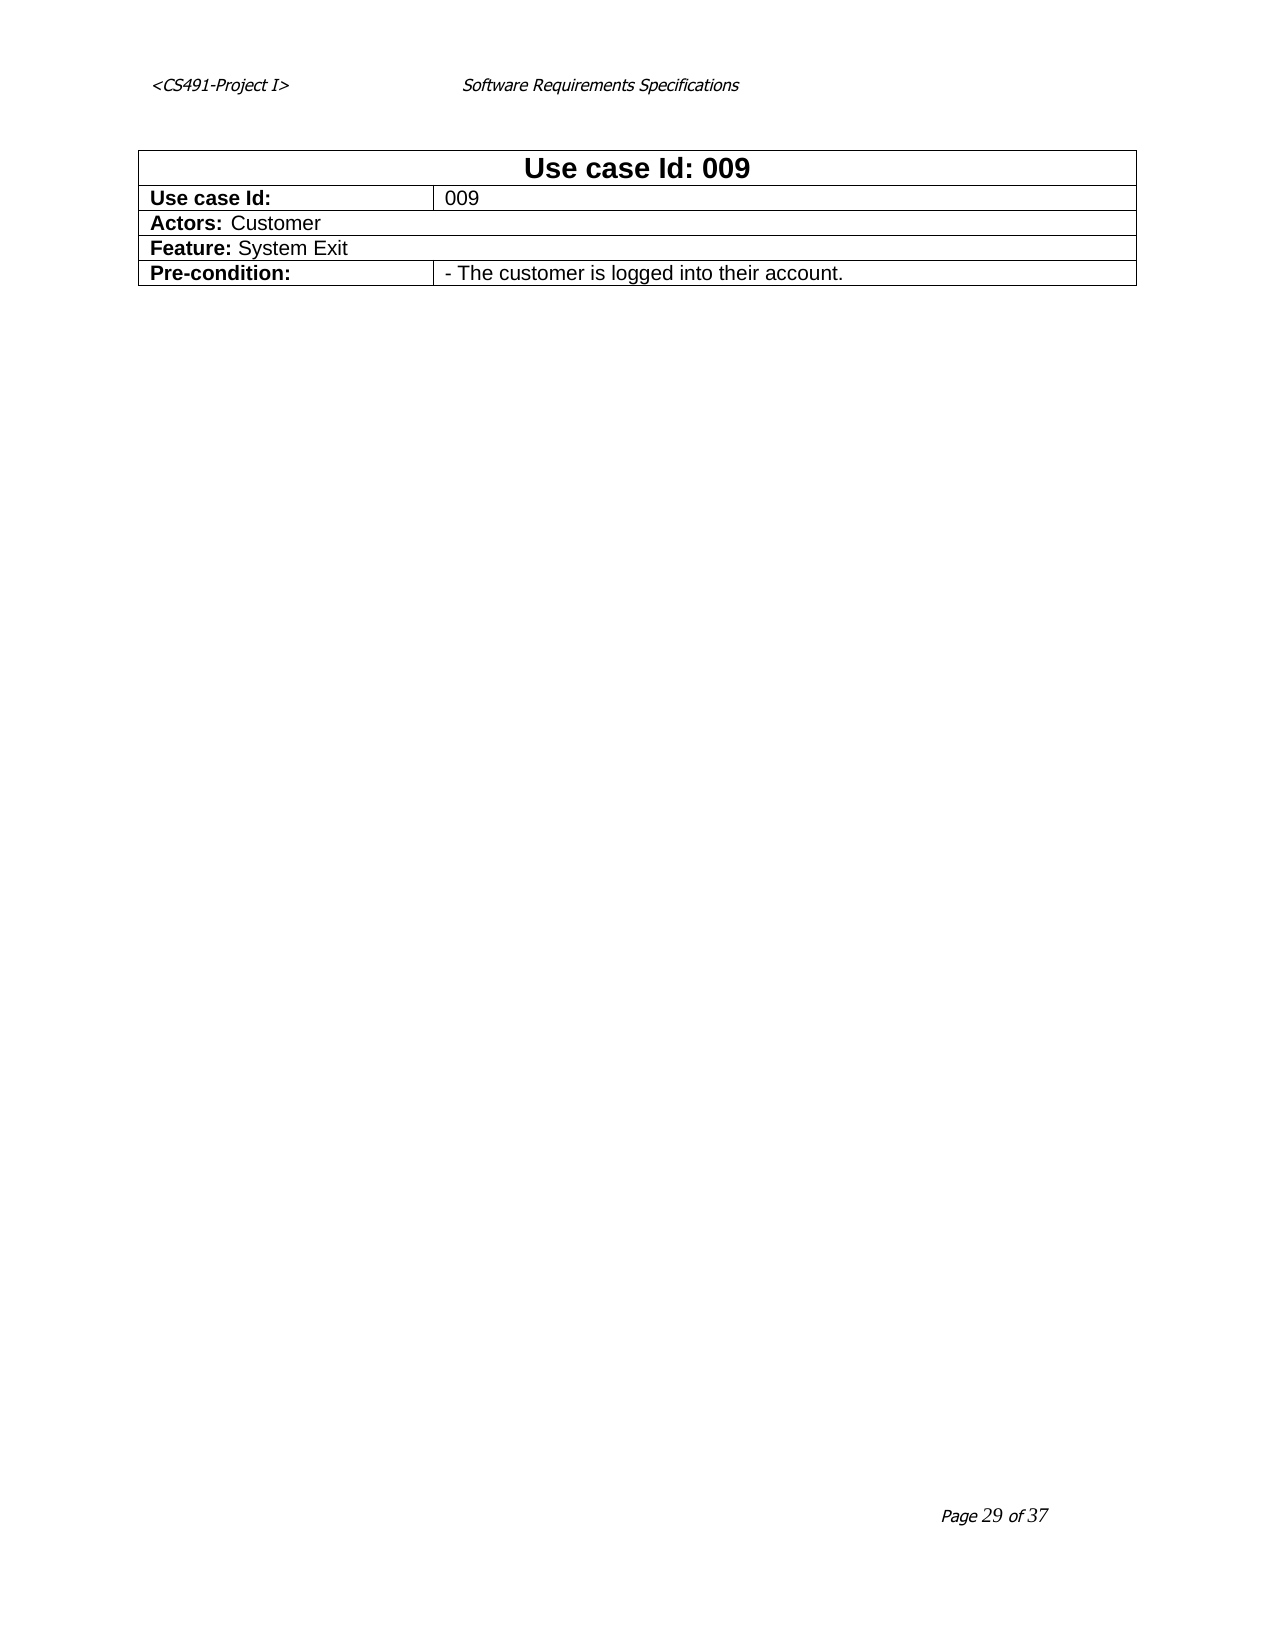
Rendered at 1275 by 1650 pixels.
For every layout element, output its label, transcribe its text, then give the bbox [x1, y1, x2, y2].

table_cell Pre-condition: [139, 261, 433, 284]
table_cell Actors: Customer [139, 211, 1136, 234]
table_cell 009 [434, 186, 1136, 209]
table_cell Feature: System Exit [139, 236, 1136, 259]
table_cell - The customer is logged into their account. [434, 261, 1136, 284]
table_header Use case Id: 009 [139, 151, 1136, 184]
table_cell Use case Id: [139, 186, 433, 209]
